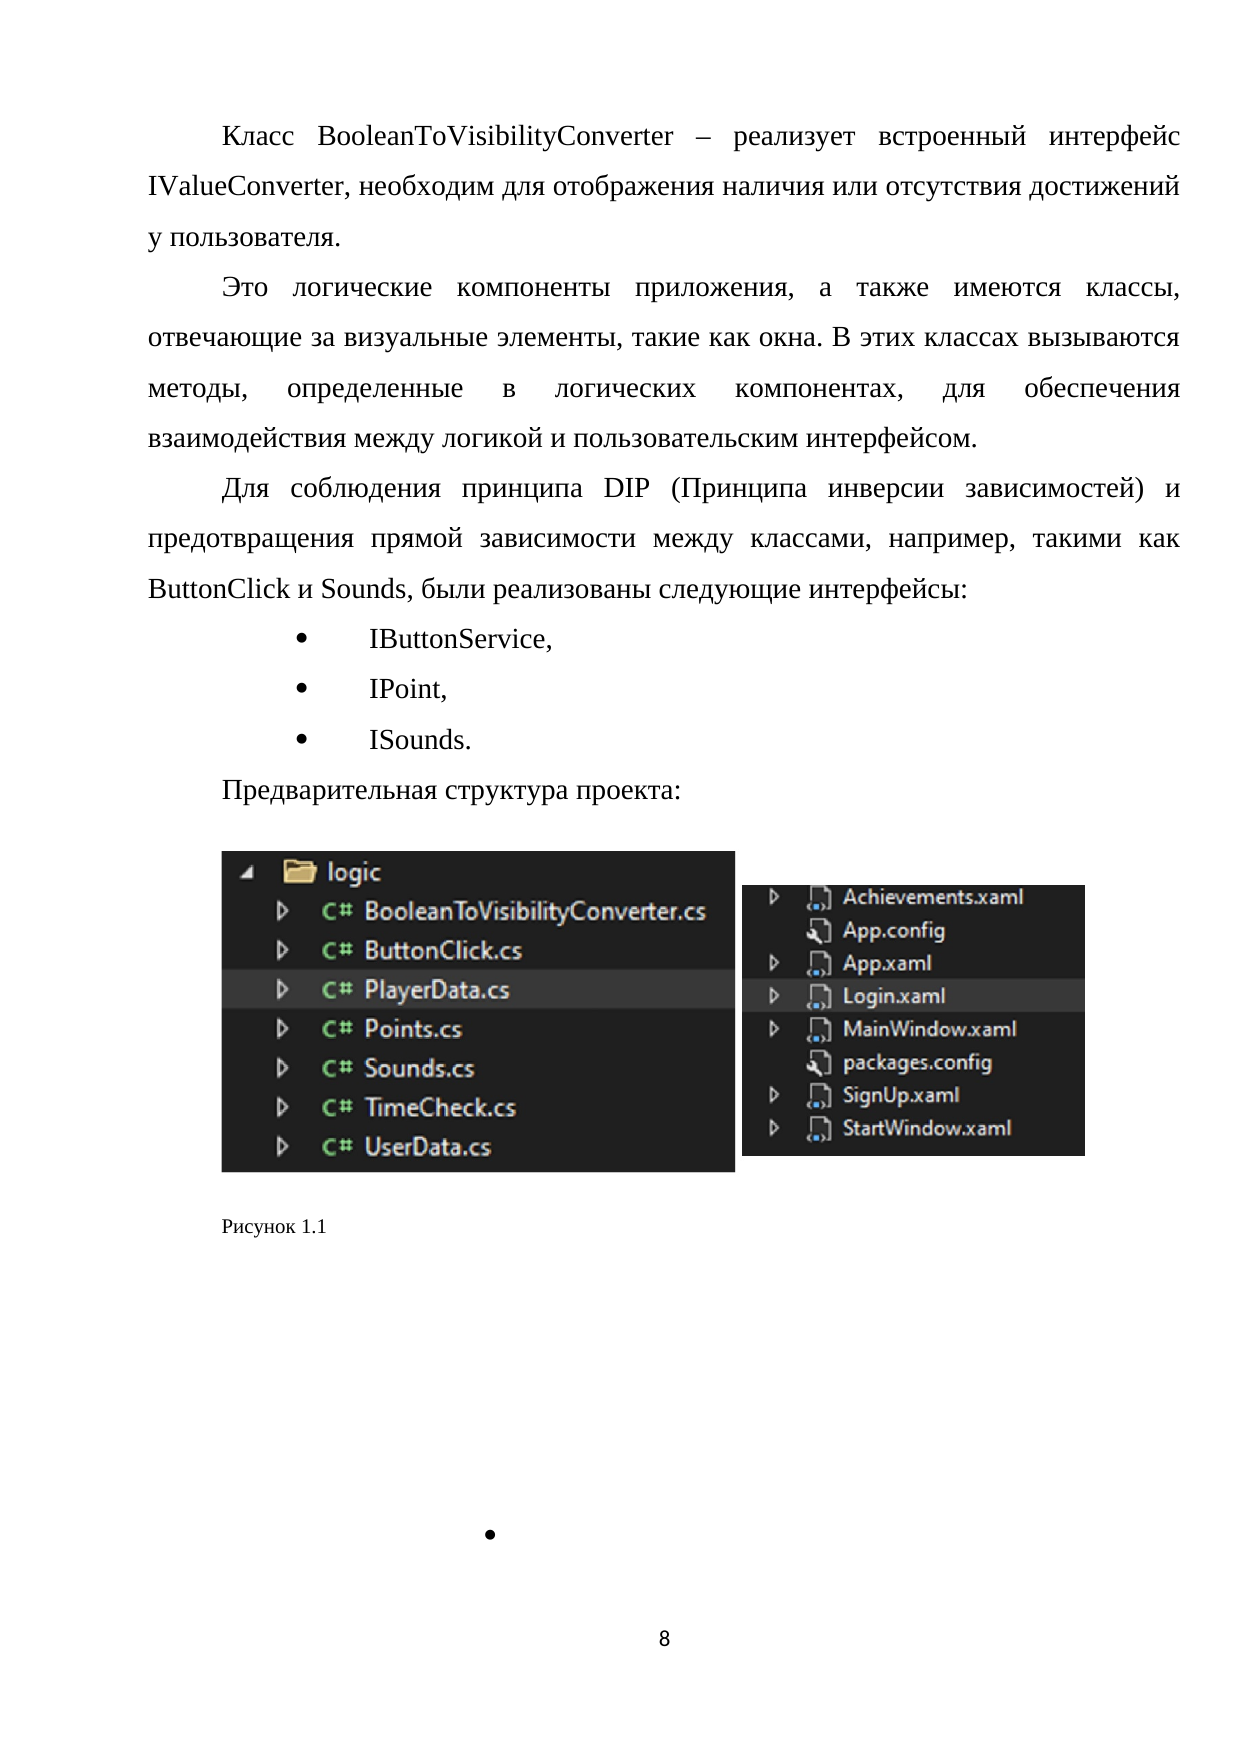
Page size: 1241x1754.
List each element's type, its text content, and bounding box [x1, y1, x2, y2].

picture [221, 822, 1085, 1200]
list ISounds. [223, 722, 1181, 756]
text Предварительная структура проекта: [148, 772, 1181, 806]
text Это логические компоненты приложения, а также имеются классы, отвечающие за визуальные элементы, такие как окна. В этих классах вызываются методы, определенные в логических компонентах, для обеспечения взаимодействия между логикой и пользовательским интерфейсом. [148, 269, 1181, 453]
text Рисунок 1.1 [148, 1213, 1181, 1238]
text Класс BooleanToVisibilityConverter – реализует встроенный интерфейс IValueConverter, необходим для отображения наличия или отсутствия достижений у пользователя. [148, 118, 1181, 252]
list IButtonService, [223, 621, 1181, 655]
list IPoint, [223, 672, 1181, 705]
text Для соблюдения принципа DIP (Принципа инверсии зависимостей) и предотвращения прямой зависимости между классами, например, такими как ButtonClick и Sounds, были реализованы следующие интерфейсы: [148, 470, 1181, 604]
